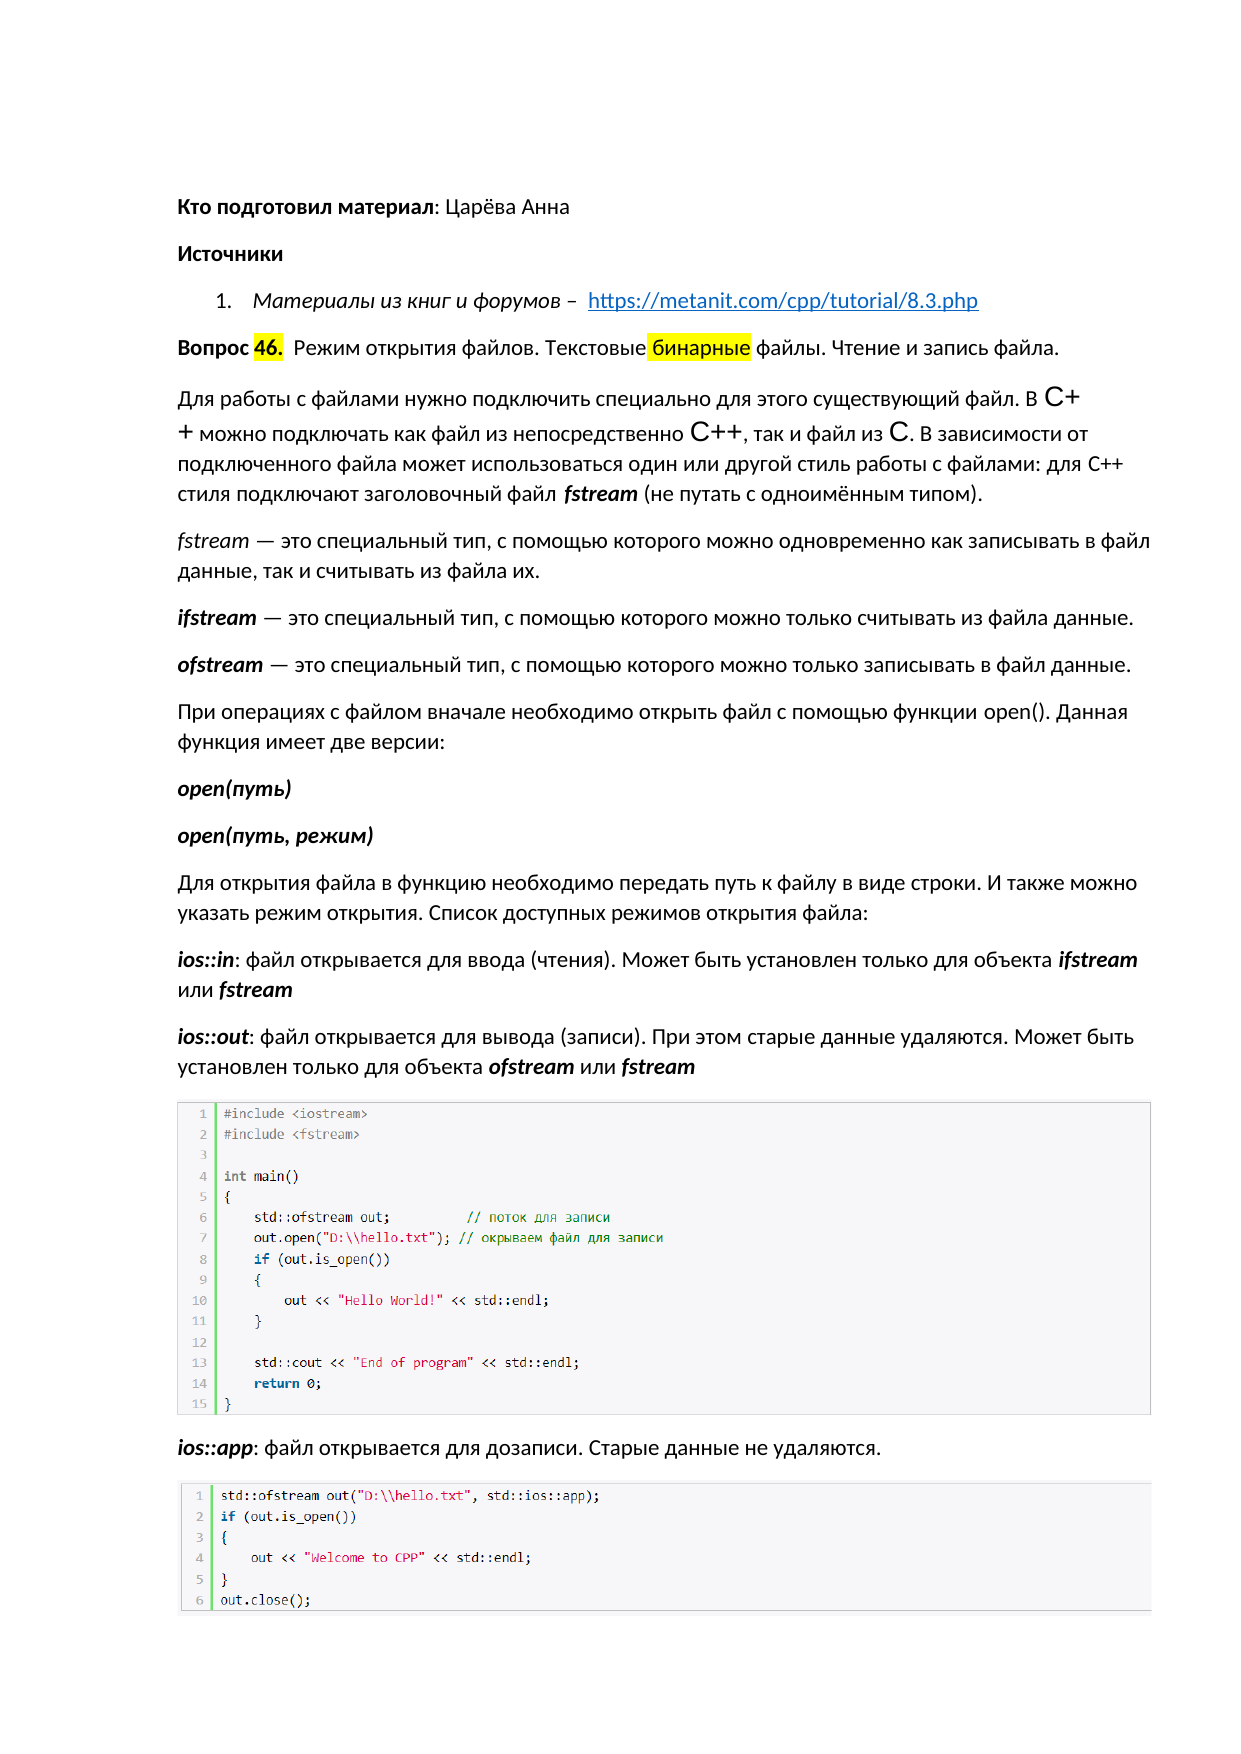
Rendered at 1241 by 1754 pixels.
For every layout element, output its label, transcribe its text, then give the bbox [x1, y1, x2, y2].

text Источники [177, 239, 1152, 267]
text Кто подготовил материал: Царёва Анна [177, 192, 1152, 220]
text open(путь) [177, 774, 1152, 802]
picture [177, 1099, 1152, 1415]
text open(путь, режим) [177, 821, 1152, 849]
text Для открытия файла в функцию необходимо передать путь к файлу в виде строки. И также можно указать режим открытия. Список доступных режимов открытия файла: [177, 868, 1152, 926]
text ios::app: файл открывается для дозаписи. Старые данные не удаляются. [177, 1433, 1152, 1462]
picture [177, 1480, 1152, 1616]
text Вопрос 46. Режим открытия файлов. Текстовые бинарные файлы. Чтение и запись файла. [751, 333, 1152, 361]
text При операциях с файлом вначале необходимо открыть файл с помощью функции open(). Данная функция имеет две версии: [177, 697, 1152, 755]
text fstream — это специальный тип, с помощью которого можно одновременно как записывать в файл данные, так и считывать из файла их. [177, 526, 1152, 584]
text ios::out: файл открывается для вывода (записи). При этом старые данные удаляются. Может быть установлен только для объекта ofstream или fstream [177, 1022, 1152, 1080]
text Вопрос 46. Режим открытия файлов. Текстовые бинарные файлы. Чтение и запись файла. [283, 333, 647, 361]
text ifstream — это специальный тип, с помощью которого можно только считывать из файла данные. [177, 603, 1152, 631]
text Для работы с файлами нужно подключить специально для этого существующий файл. В C++ можно подключать как файл из непосредственно C++, так и файл из C. В зависимости от подключенного файла может использоваться один или другой стиль работы с файлами: для C++ стиля подключают заголовочный файл fstream (не путать с одноимённым типом). [177, 379, 1152, 507]
text ios::in: файл открывается для ввода (чтения). Может быть установлен только для объекта ifstream или fstream [177, 945, 1152, 1003]
text ofstream — это специальный тип, с помощью которого можно только записывать в файл данные. [177, 650, 1152, 678]
list Материалы из книг и форумов – https://metanit.com/cpp/tutorial/8.3.php [215, 286, 1152, 314]
